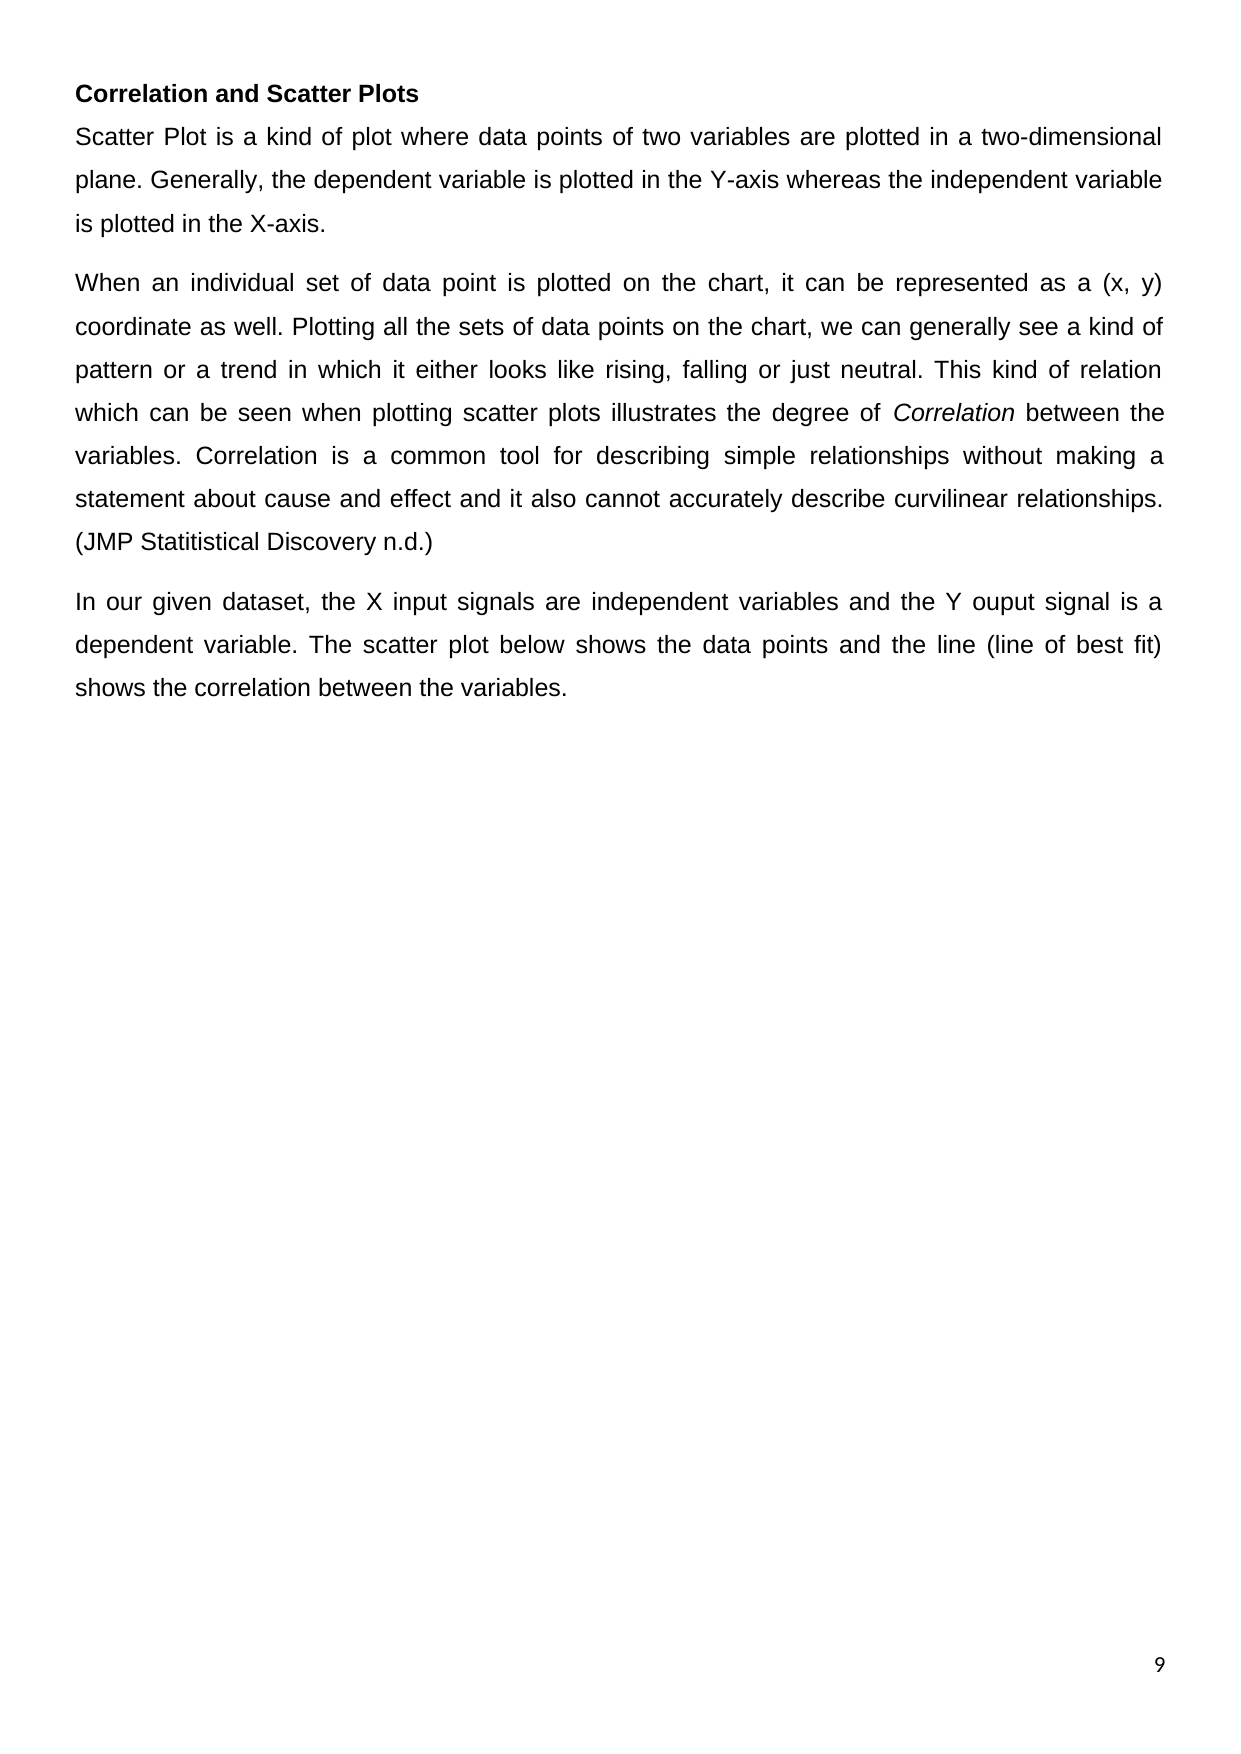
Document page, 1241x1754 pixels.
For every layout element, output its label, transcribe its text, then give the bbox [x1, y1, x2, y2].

subtitle Correlation and Scatter Plots [75, 79, 1165, 108]
text Scatter Plot is a kind of plot where data points of two variables are plotted in a two-dimensional plane. Generally, the dependent variable is plotted in the Y-axis whereas the independent variable is plotted in the X-axis. [75, 122, 1165, 237]
text When an individual set of data point is plotted on the chart, it can be represented as a (x, y) coordinate as well. Plotting all the sets of data points on the chart, we can generally see a kind of pattern or a trend in which it either looks like rising, falling or just neutral. This kind of relation which can be seen when plotting scatter plots illustrates the degree of Correlation between the variables. Correlation is a common tool for describing simple relationships without making a statement about cause and effect and it also cannot accurately describe curvilinear relationships. (JMP Statitistical Discovery n.d.) [75, 268, 1165, 556]
text In our given dataset, the X input signals are independent variables and the Y ouput signal is a dependent variable. The scatter plot below shows the data points and the line (line of best fit) shows the correlation between the variables. [75, 587, 1165, 702]
